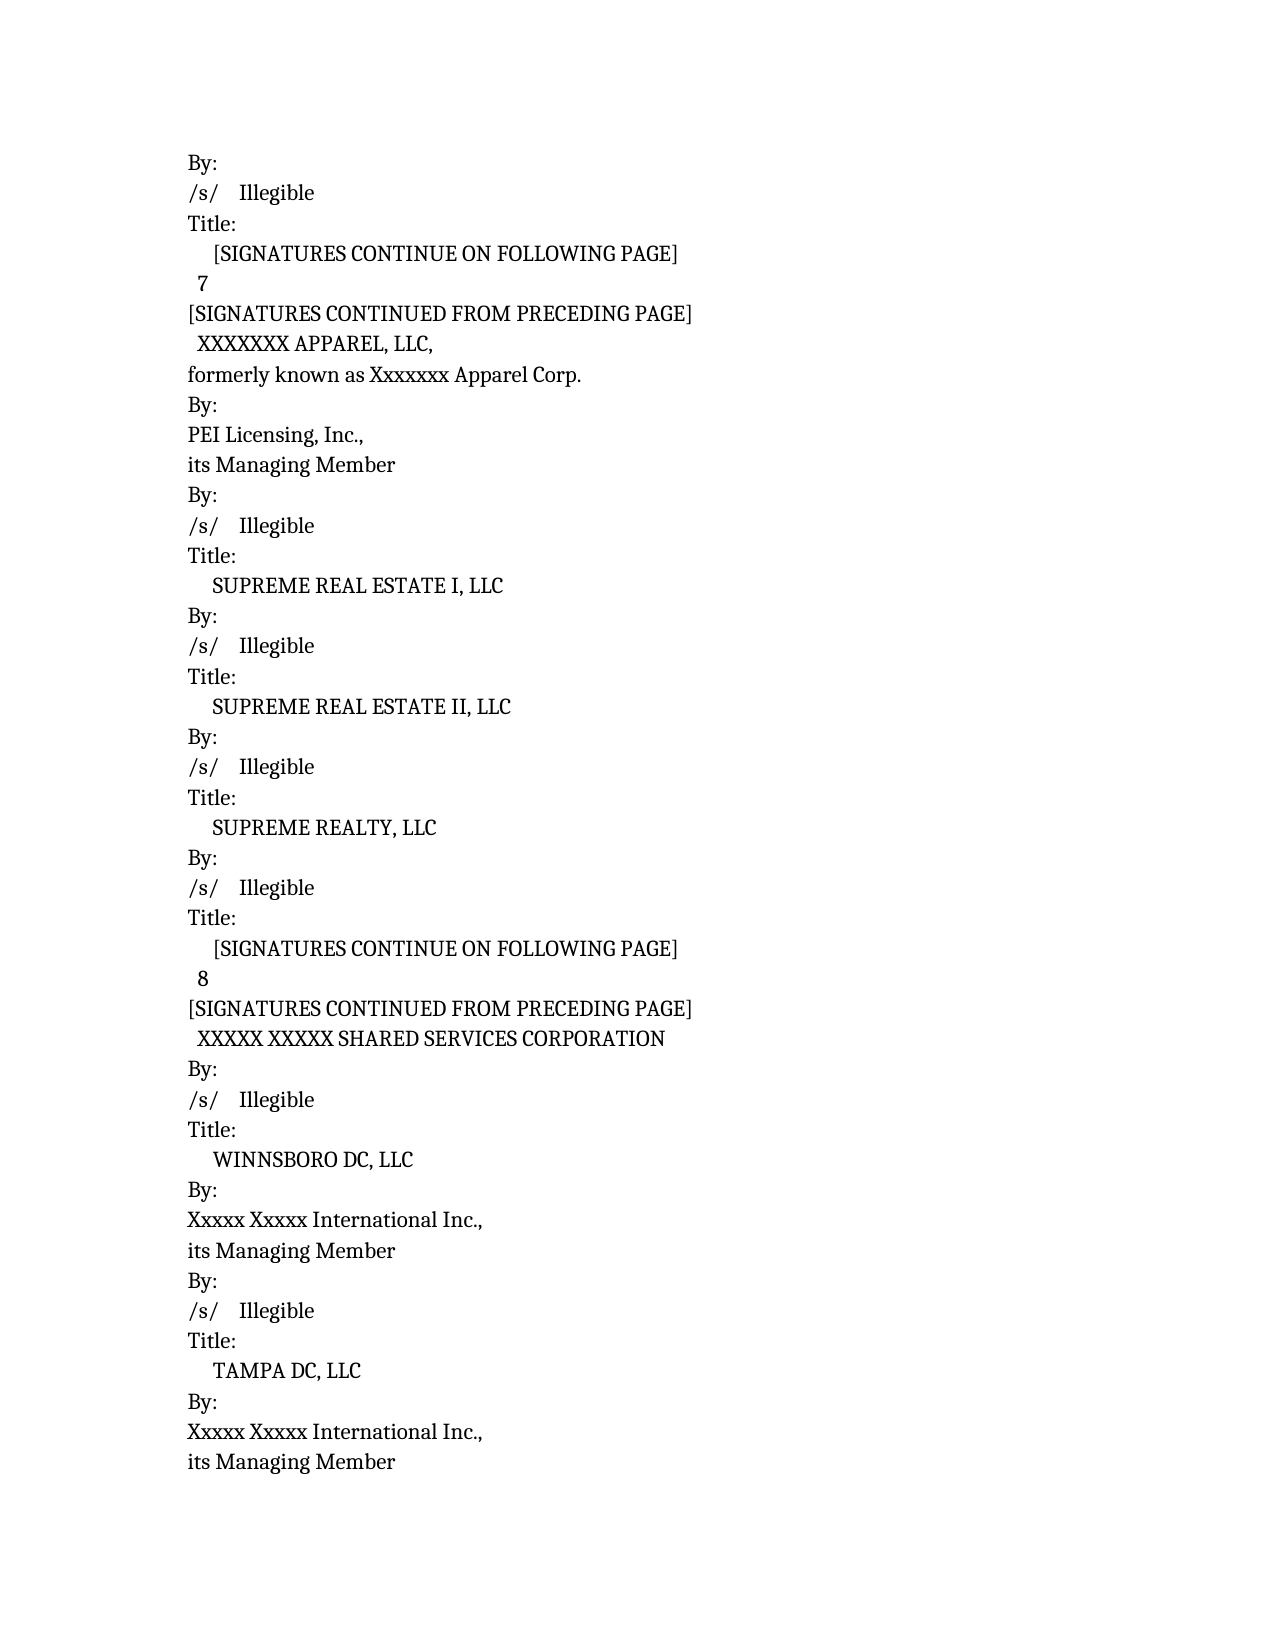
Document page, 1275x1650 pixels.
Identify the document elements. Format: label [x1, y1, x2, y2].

text [187, 150, 1087, 1475]
